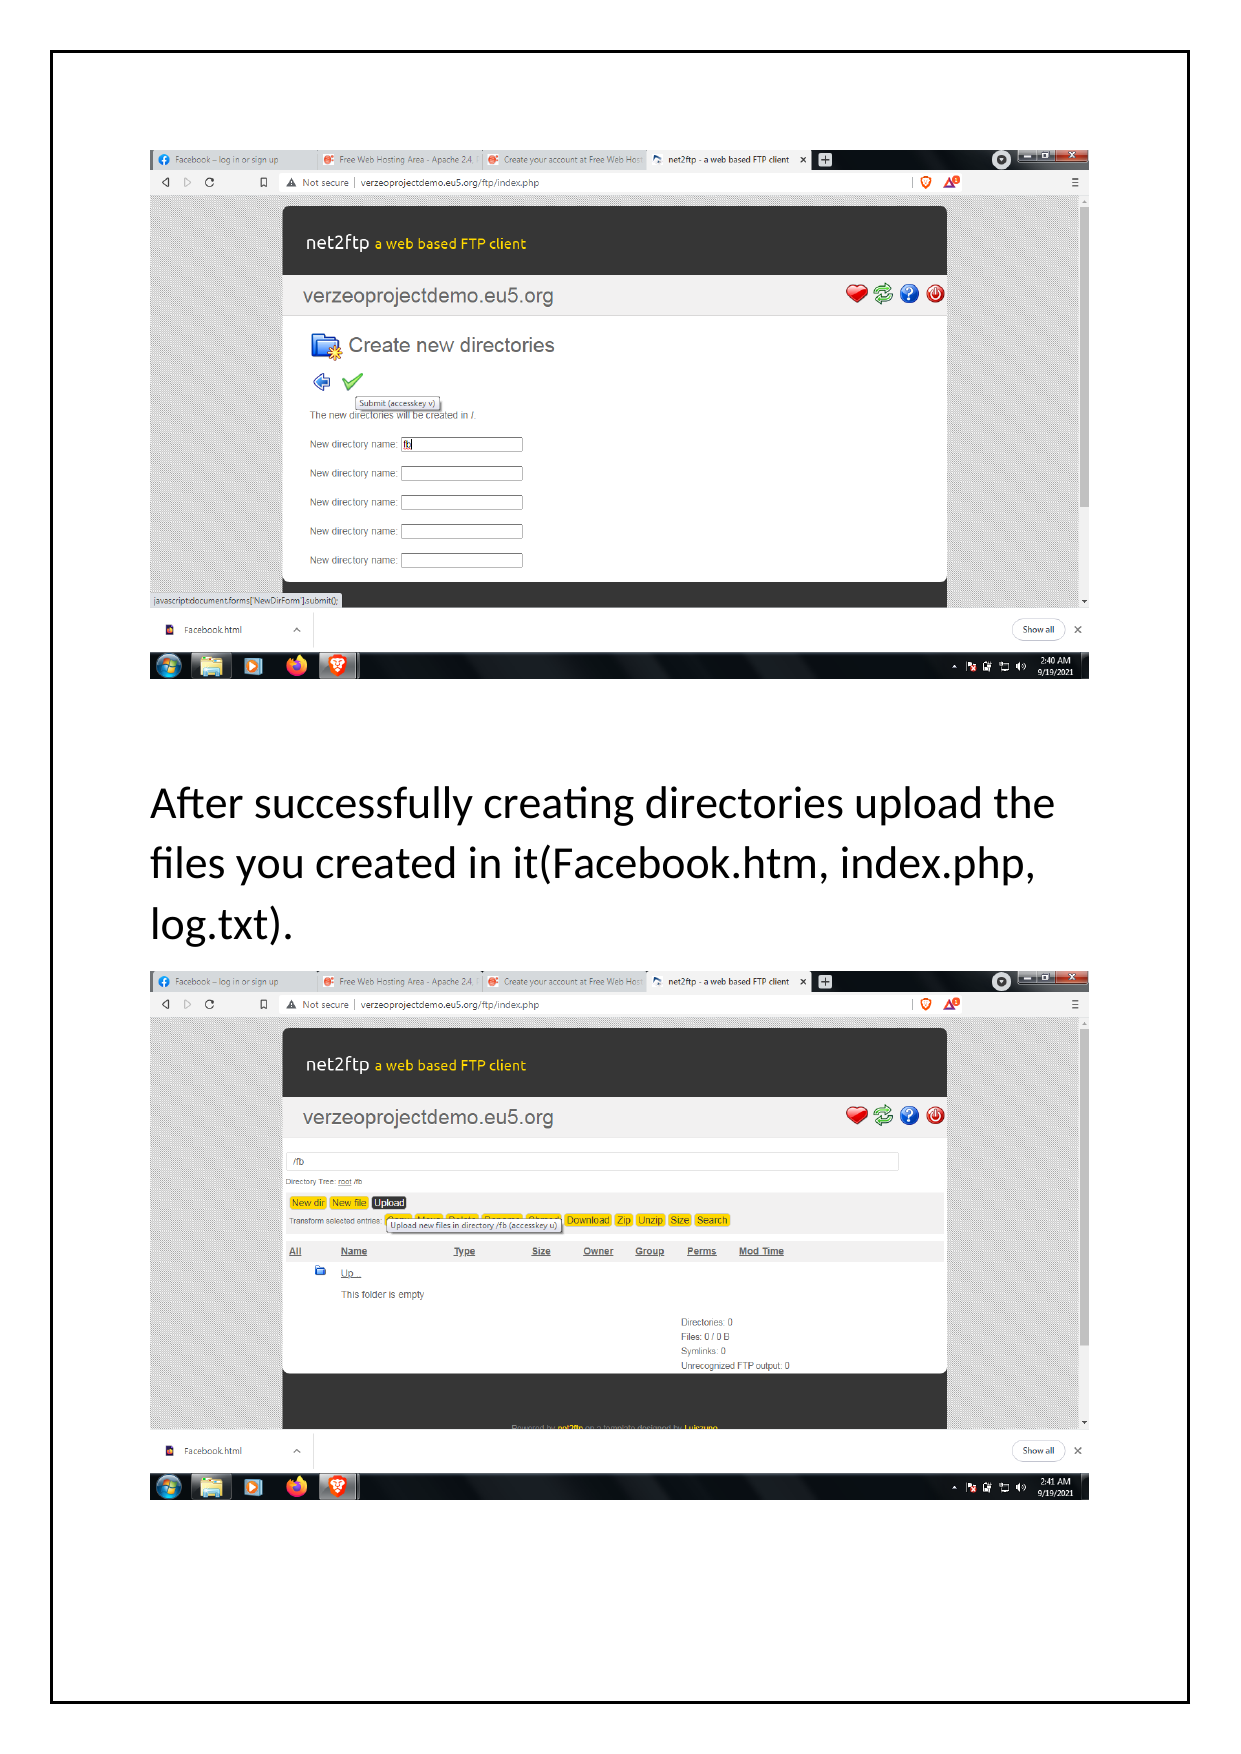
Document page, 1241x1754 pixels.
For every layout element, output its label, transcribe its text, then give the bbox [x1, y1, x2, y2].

picture [150, 971, 1089, 1500]
picture [150, 150, 1089, 679]
text After successfully creating directories upload the files you created in it(Facebook.htm, index.php, log.txt). [150, 774, 1090, 951]
